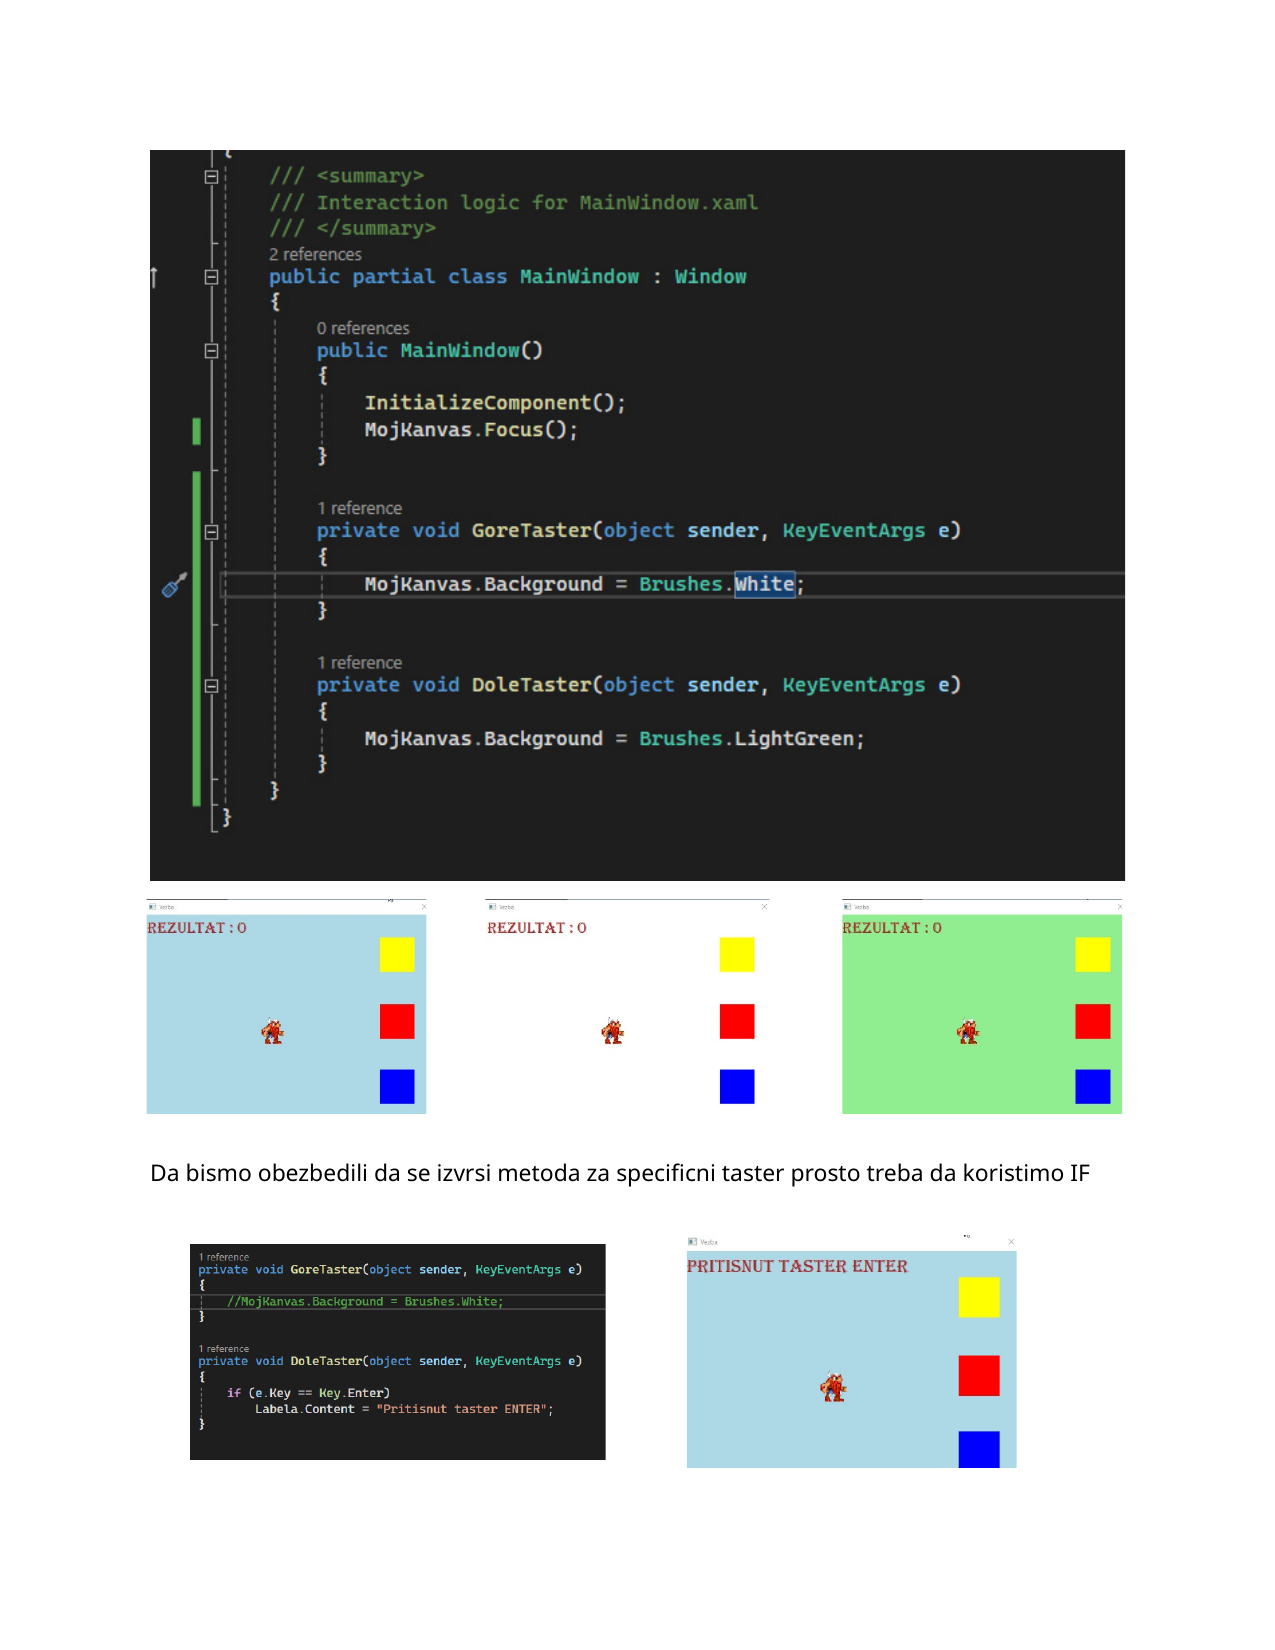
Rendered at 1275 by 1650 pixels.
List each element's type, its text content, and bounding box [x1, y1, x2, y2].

text Da bismo obezbedili da se izvrsi metoda za specificni taster prosto treba da koristimo IF [150, 1000, 1125, 1188]
picture [840, 899, 1122, 1112]
picture [685, 1235, 1017, 1467]
picture [190, 1244, 606, 1460]
picture [150, 150, 1125, 881]
picture [145, 899, 427, 1112]
picture [485, 899, 770, 1117]
